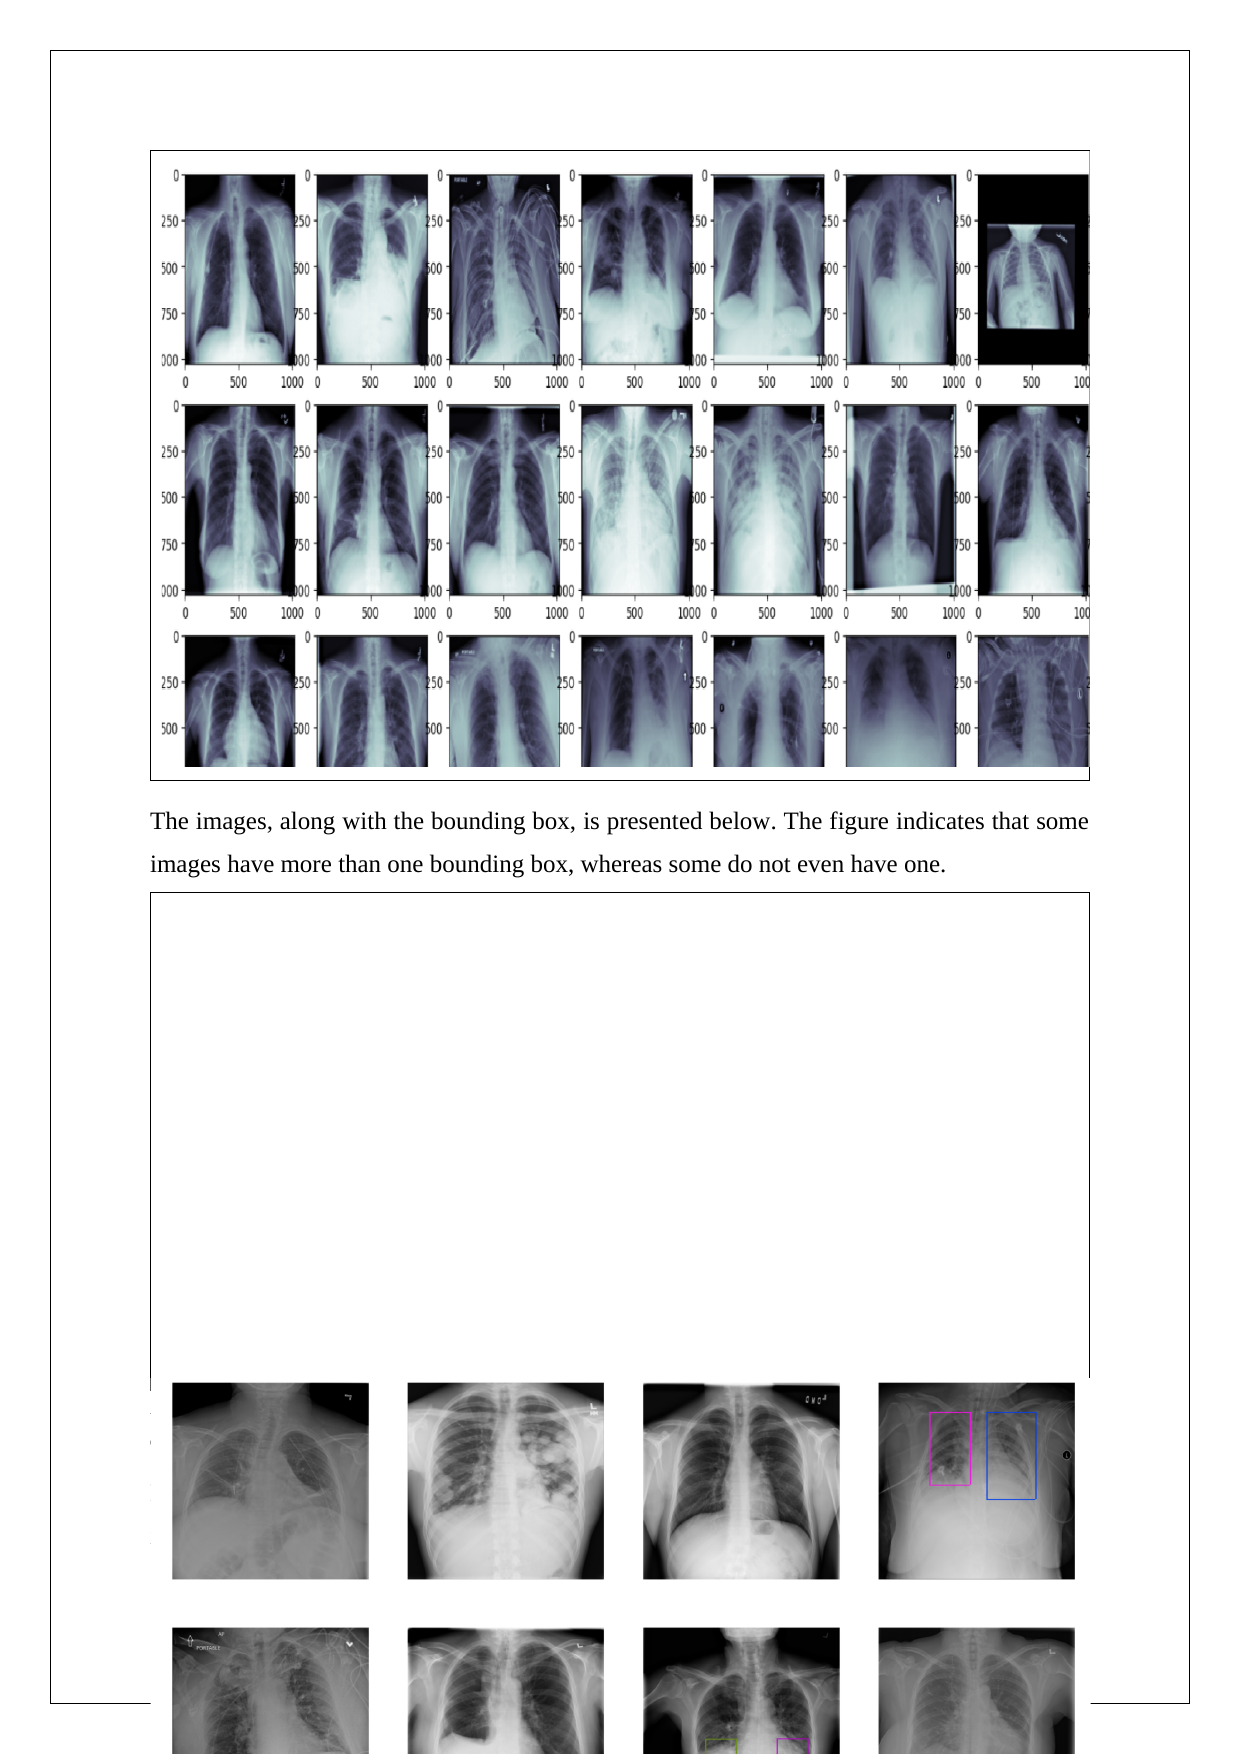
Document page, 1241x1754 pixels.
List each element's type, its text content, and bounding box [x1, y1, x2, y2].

text The images, along with the bounding box, is presented below. The figure indicates that some images have more than one bounding box, whereas some do not even have one. [150, 806, 1090, 878]
table_header [151, 151, 1089, 780]
picture [161, 151, 1090, 767]
picture [150, 1378, 1091, 1754]
table_header [151, 893, 1089, 1378]
